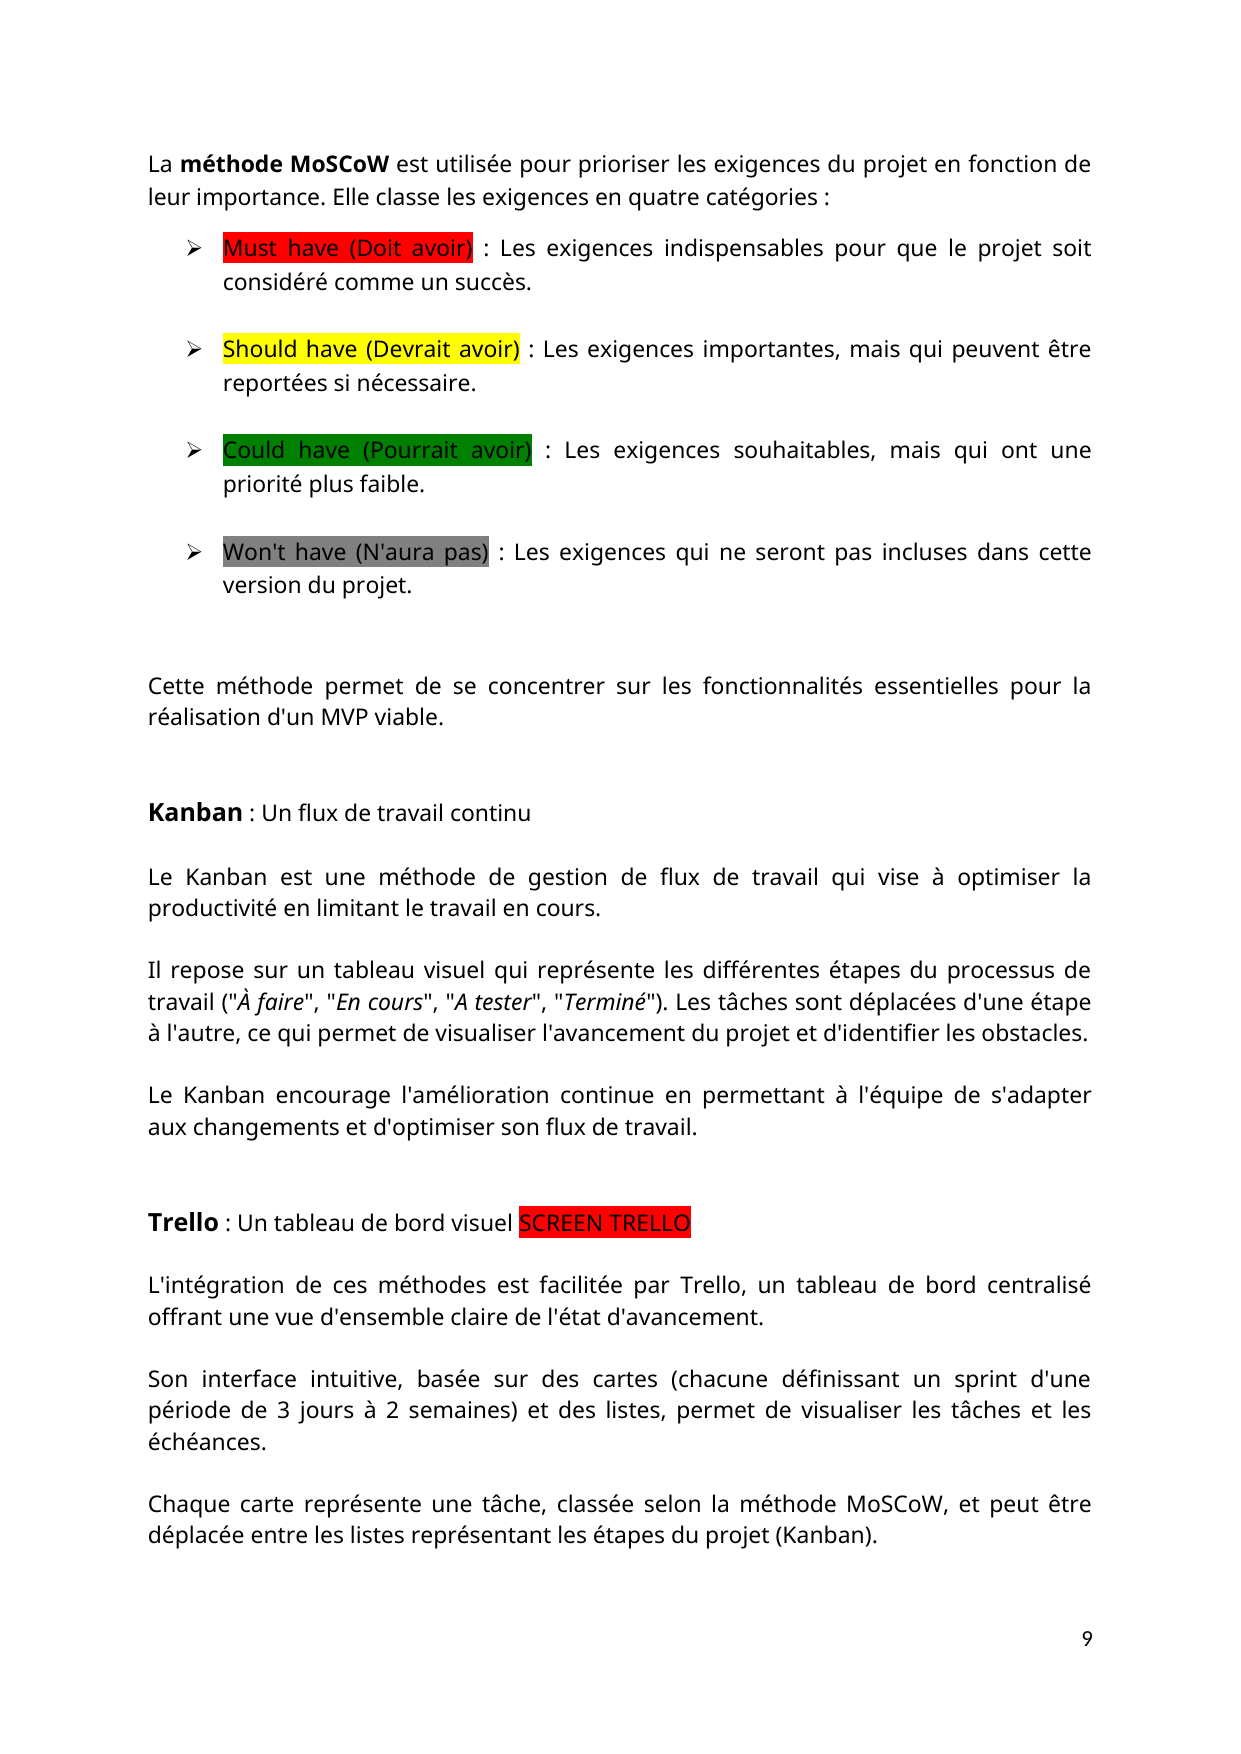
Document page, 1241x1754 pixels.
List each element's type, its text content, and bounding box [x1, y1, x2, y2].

text Le Kanban est une méthode de gestion de flux de travail qui vise à optimiser la productivité en limitant le travail en cours. [148, 860, 1093, 923]
text Trello : Un tableau de bord visuel SCREEN TRELLO [148, 1204, 1093, 1238]
list Could have (Pourrait avoir) : Les exigences souhaitables, mais qui ont une priorité plus faible. [185, 434, 1093, 499]
text Cette méthode permet de se concentrer sur les fonctionnalités essentielles pour la réalisation d'un MVP viable. [148, 670, 1093, 733]
text Il repose sur un tableau visuel qui représente les différentes étapes du processus de travail ("À faire", "En cours", "A tester", "Terminé"). Les tâches sont déplacées d'une étape à l'autre, ce qui permet de visualiser l'avancement du projet et d'identifier les obstacles. [148, 954, 1093, 1048]
text Chaque carte représente une tâche, classée selon la méthode MoSCoW, et peut être déplacée entre les listes représentant les étapes du projet (Kanban). [148, 1488, 1093, 1551]
list Must have (Doit avoir) : Les exigences indispensables pour que le projet soit considéré comme un succès. [185, 232, 1093, 297]
text Kanban : Un flux de travail continu [148, 795, 1093, 829]
list Should have (Devrait avoir) : Les exigences importantes, mais qui peuvent être reportées si nécessaire. [185, 333, 1093, 398]
text L'intégration de ces méthodes est facilitée par Trello, un tableau de bord centralisé offrant une vue d'ensemble claire de l'état d'avancement. [148, 1269, 1093, 1332]
list Won't have (N'aura pas) : Les exigences qui ne seront pas incluses dans cette version du projet. [185, 536, 1093, 601]
text Son interface intuitive, basée sur des cartes (chacune définissant un sprint d'une période de 3 jours à 2 semaines) et des listes, permet de visualiser les tâches et les échéances. [148, 1363, 1093, 1457]
text Le Kanban encourage l'amélioration continue en permettant à l'équipe de s'adapter aux changements et d'optimiser son flux de travail. [148, 1079, 1093, 1142]
